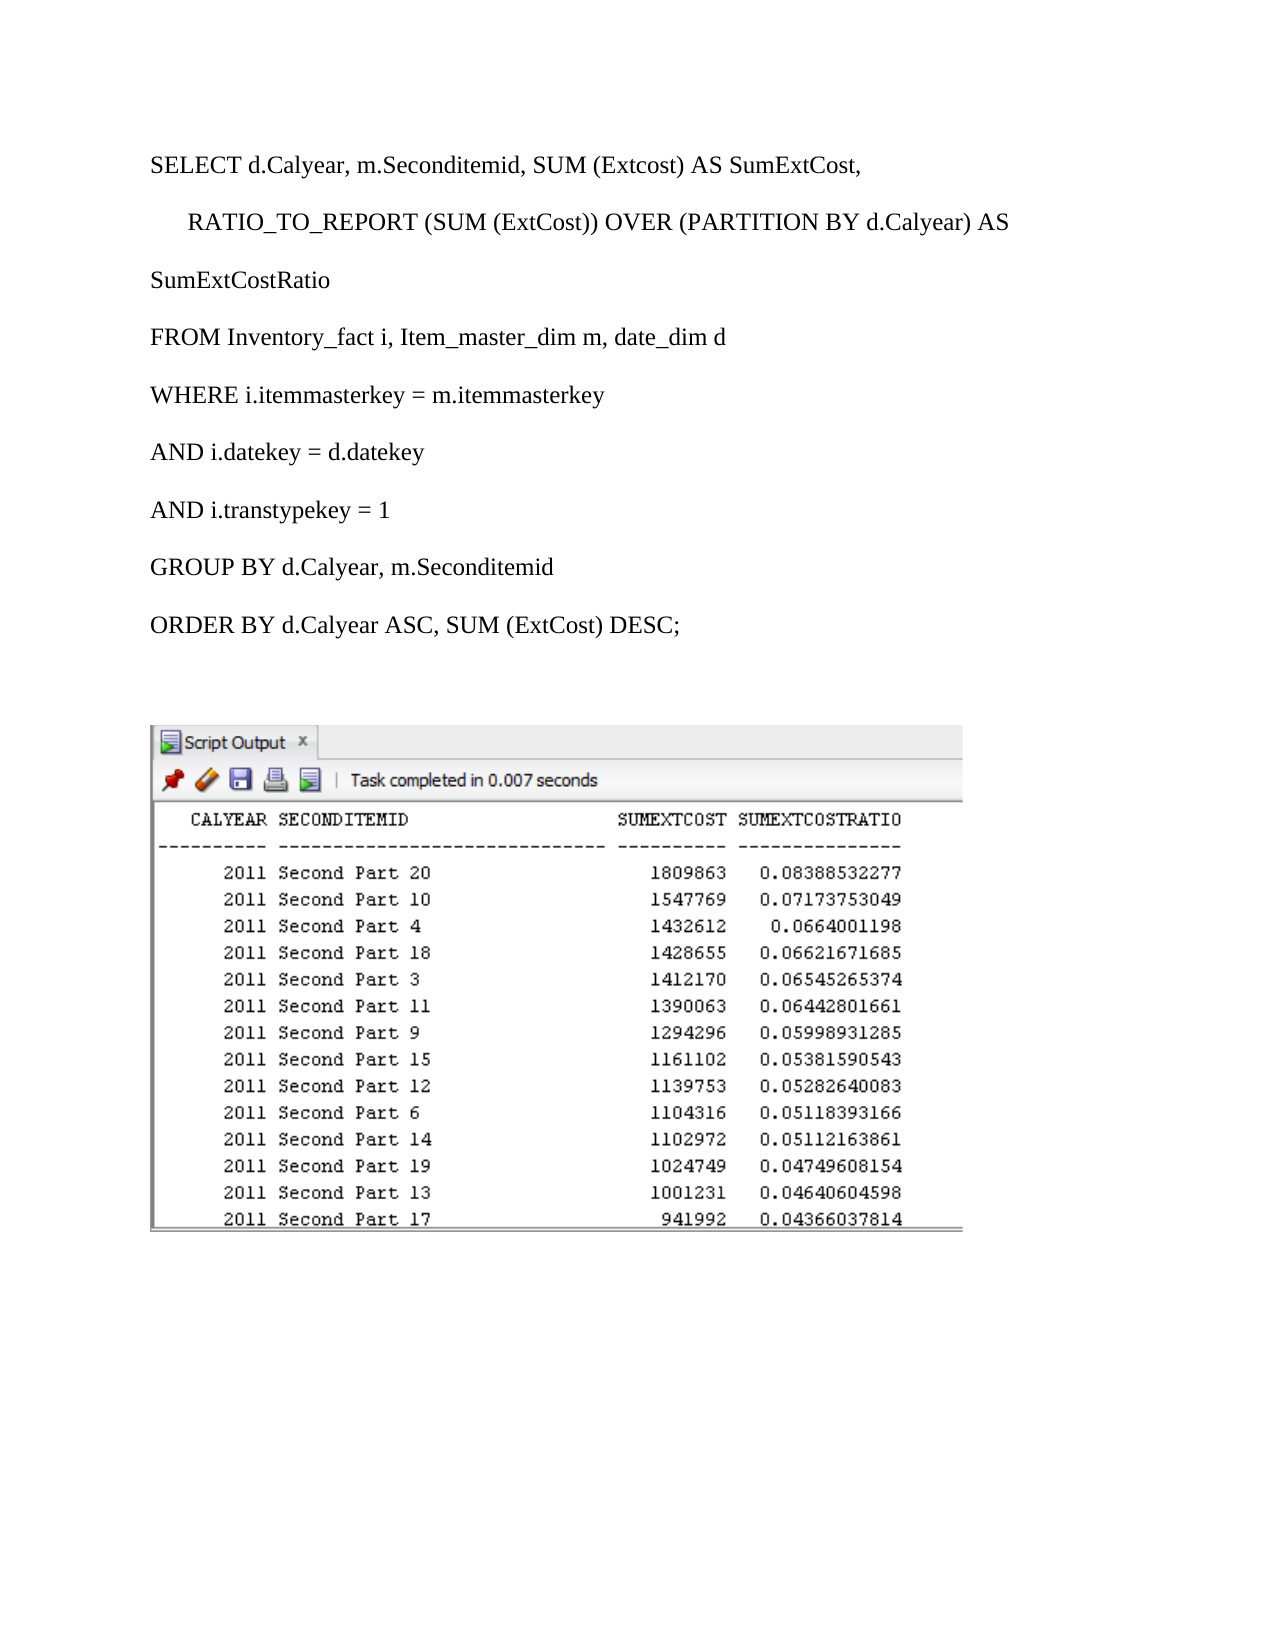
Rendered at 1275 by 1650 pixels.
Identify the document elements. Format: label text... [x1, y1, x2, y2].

text ORDER BY d.Calyear ASC, SUM (ExtCost) DESC; [150, 610, 1125, 639]
text FROM Inventory_fact i, Item_master_dim m, date_dim d [150, 322, 1125, 351]
text WHERE i.itemmasterkey = m.itemmasterkey [150, 380, 1125, 409]
text GROUP BY d.Calyear, m.Seconditemid [150, 552, 1125, 581]
text AND i.transtypekey = 1 [150, 495, 1125, 524]
picture [150, 725, 963, 1232]
text RATIO_TO_REPORT (SUM (ExtCost)) OVER (PARTITION BY d.Calyear) AS SumExtCostRatio [150, 207, 1125, 294]
text SELECT d.Calyear, m.Seconditemid, SUM (Extcost) AS SumExtCost, [150, 150, 1125, 179]
text AND i.datekey = d.datekey [150, 437, 1125, 466]
